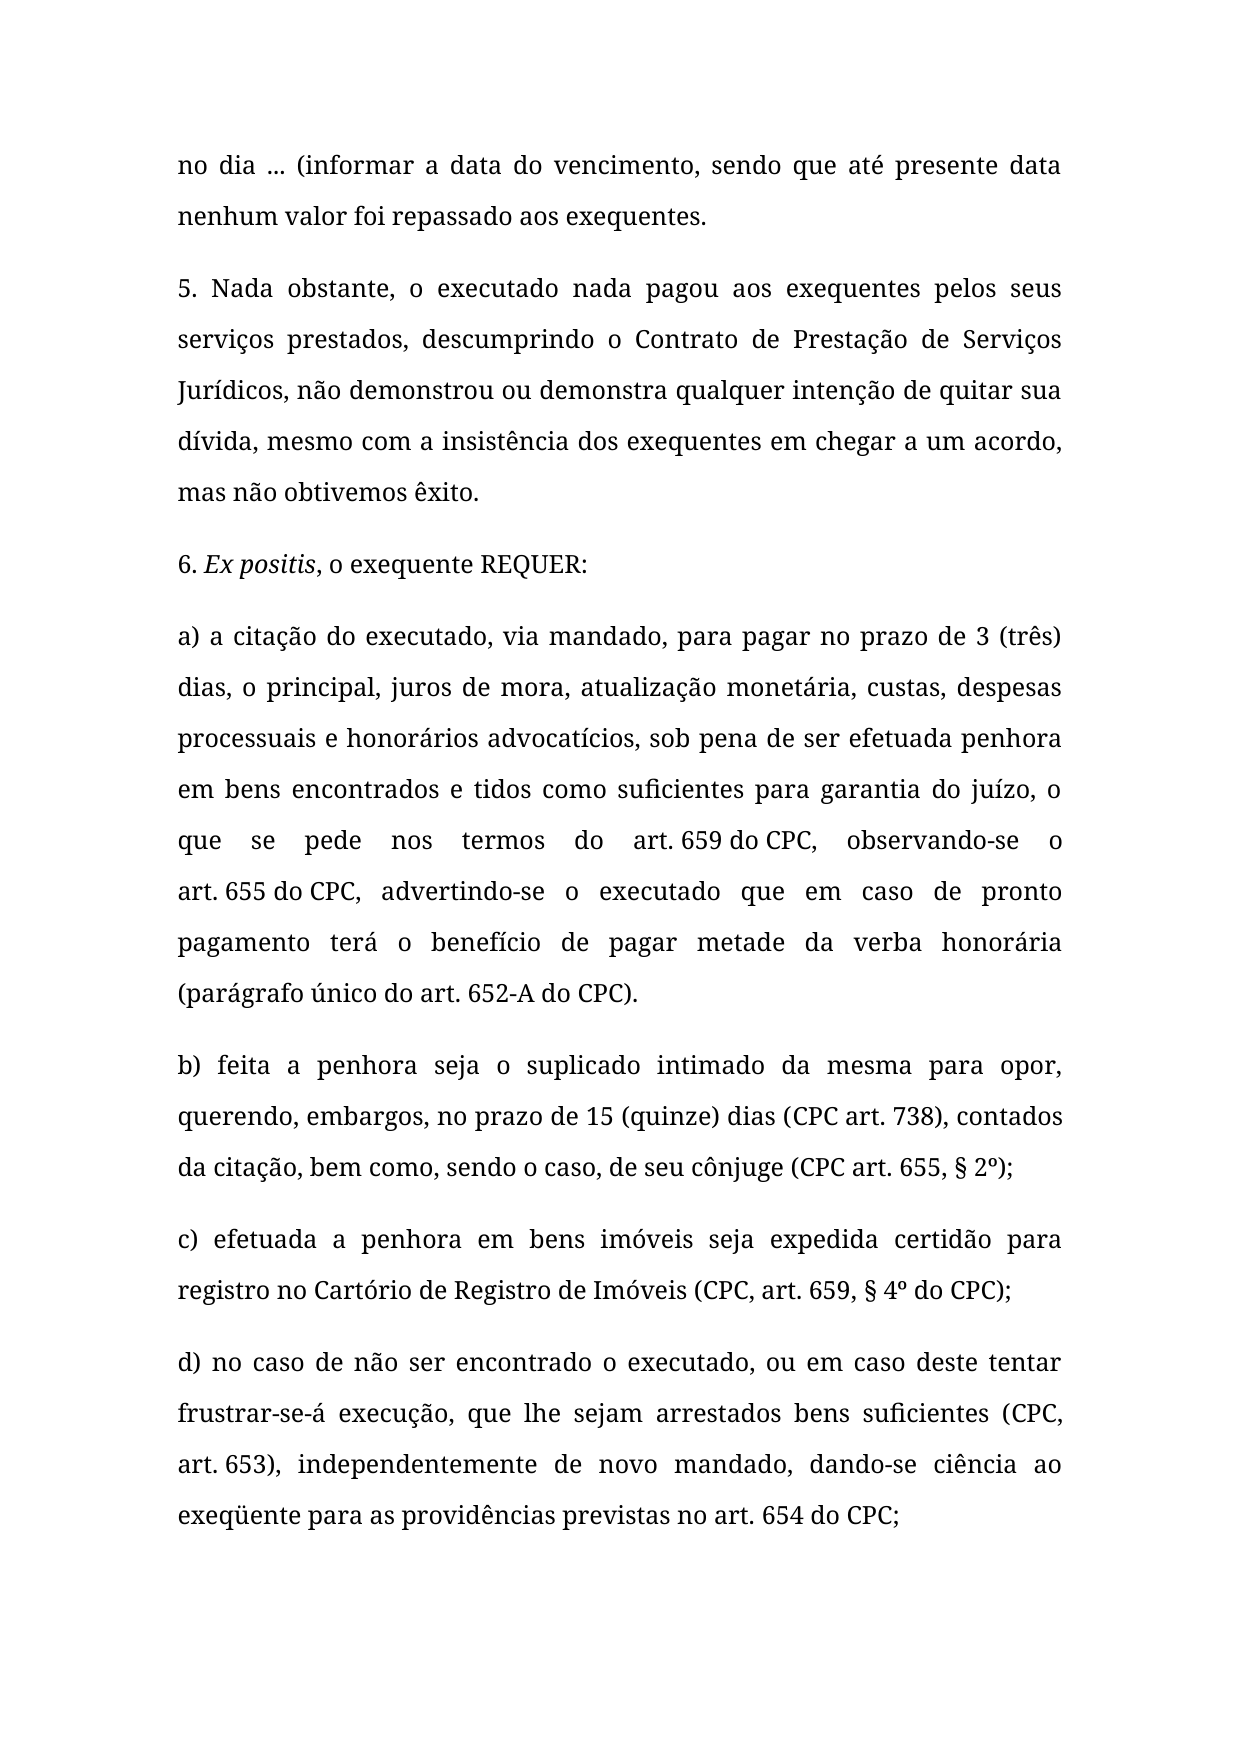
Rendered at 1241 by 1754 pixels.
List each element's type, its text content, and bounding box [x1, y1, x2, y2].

text 6. Ex positis, o exequente REQUER: [177, 547, 1063, 581]
text d) no caso de não ser encontrado o executado, ou em caso deste tentar frustrar-se-á execução, que lhe sejam arrestados bens suficientes (CPC, art. 653), independentemente de novo mandado, dando-se ciência ao exeqüente para as providências previstas no art. 654 do CPC; [177, 1344, 1063, 1532]
text a) a citação do executado, via mandado, para pagar no prazo de 3 (três) dias, o principal, juros de mora, atualização monetária, custas, despesas processuais e honorários advocatícios, sob pena de ser efetuada penhora em bens encontrados e tidos como suficientes para garantia do juízo, o que se pede nos termos do art. 659 do CPC, observando-se o art. 655 do CPC, advertindo-se o executado que em caso de pronto pagamento terá o benefício de pagar metade da verba honorária (parágrafo único do art. 652-A do CPC). [177, 618, 1063, 1010]
text c) efetuada a penhora em bens imóveis seja expedida certidão para registro no Cartório de Registro de Imóveis (CPC, art. 659, § 4º do CPC); [177, 1222, 1063, 1307]
text 5. Nada obstante, o executado nada pagou aos exequentes pelos seus serviços prestados, descumprindo o Contrato de Prestação de Serviços Jurídicos, não demonstrou ou demonstra qualquer intenção de quitar sua dívida, mesmo com a insistência dos exequentes em chegar a um acordo, mas não obtivemos êxito. [177, 271, 1063, 509]
text b) feita a penhora seja o suplicado intimado da mesma para opor, querendo, embargos, no prazo de 15 (quinze) dias (CPC art. 738), contados da citação, bem como, sendo o caso, de seu cônjuge (CPC art. 655, § 2º); [177, 1048, 1063, 1184]
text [177, 148, 1063, 233]
